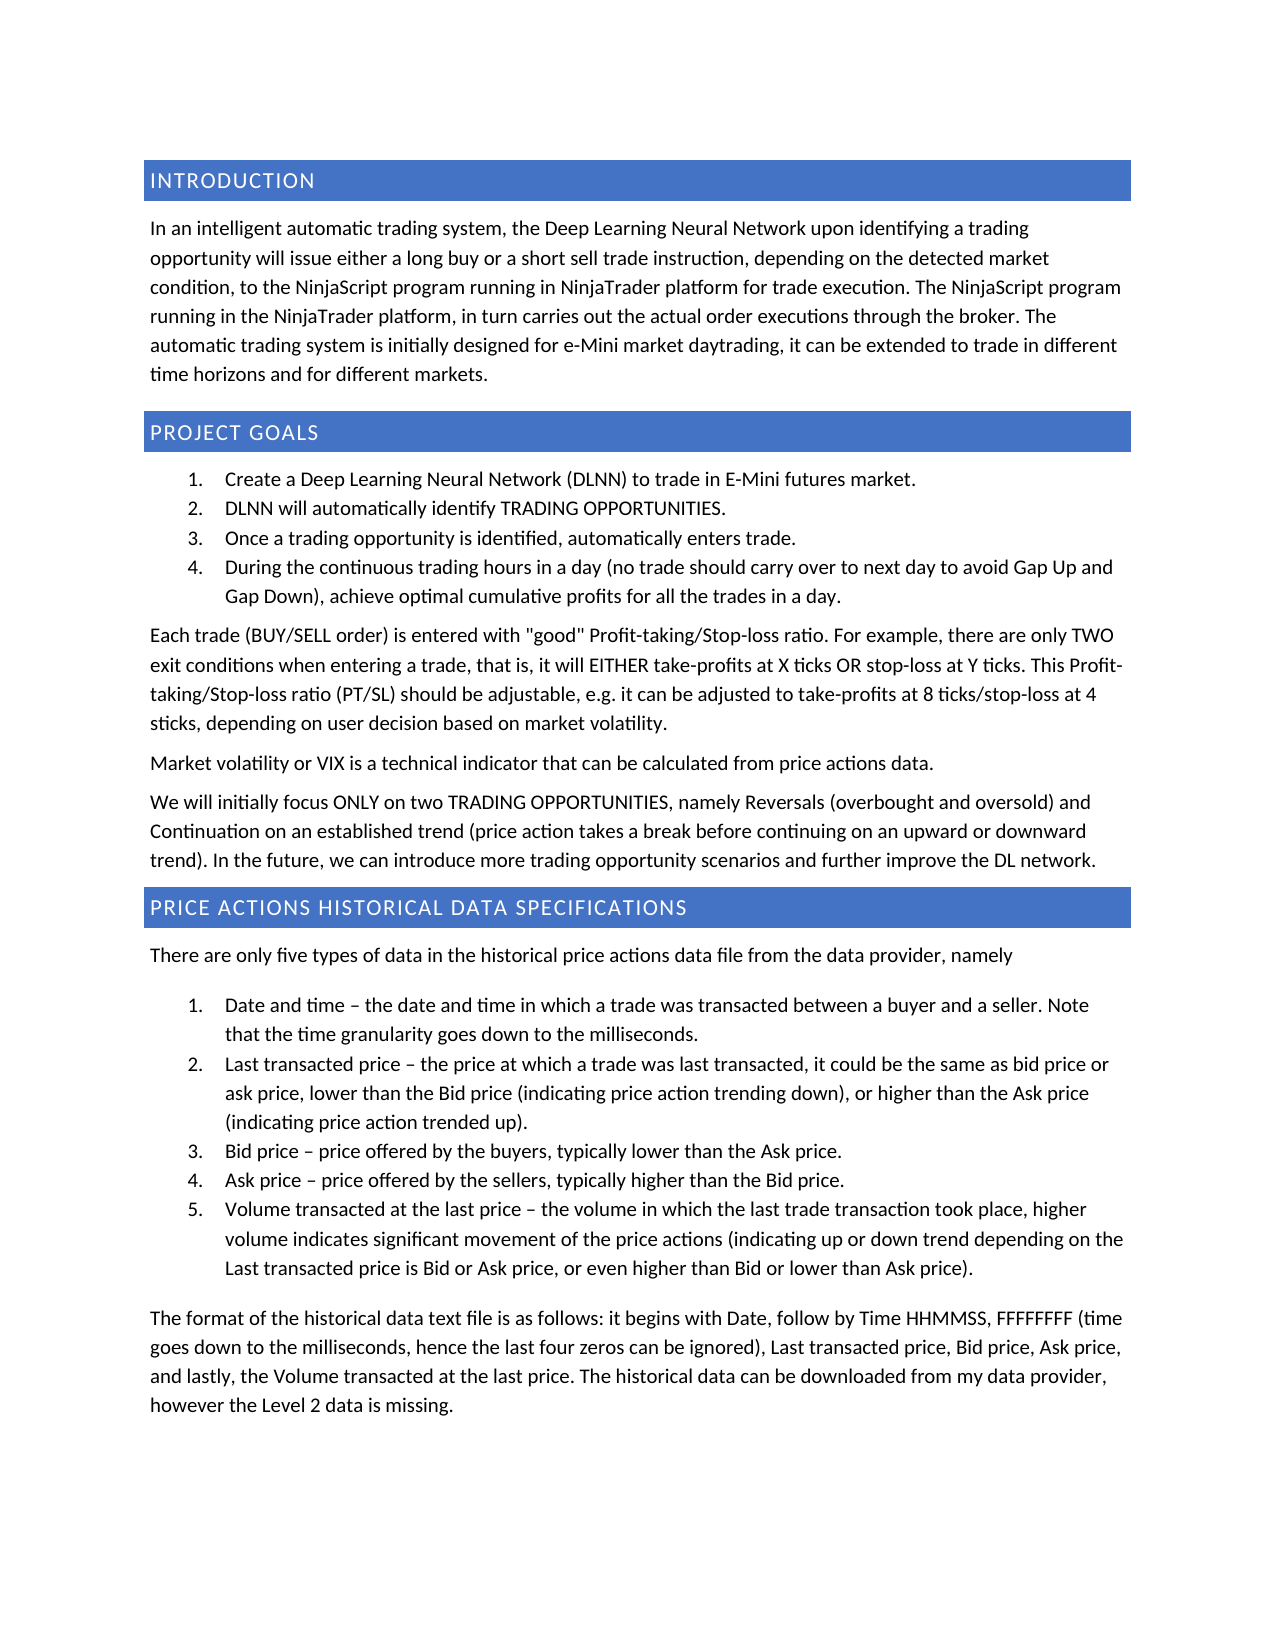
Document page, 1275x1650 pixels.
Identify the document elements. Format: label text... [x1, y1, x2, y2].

subtitle price actions Historical Data Specifications [150, 894, 1125, 922]
text In an intelligent automatic trading system, the Deep Learning Neural Network upon identifying a trading opportunity will issue either a long buy or a short sell trade instruction, depending on the detected market condition, to the NinjaScript program running in NinjaTrader platform for trade execution. The NinjaScript program running in the NinjaTrader platform, in turn carries out the actual order executions through the broker. The automatic trading system is initially designed for e-Mini market daytrading, it can be extended to trade in different time horizons and for different markets. [150, 216, 1125, 387]
list DLNN will automatically identify TRADING OPPORTUNITIES. [187, 496, 1125, 521]
text Each trade (BUY/SELL order) is entered with "good" Profit-taking/Stop-loss ratio. For example, there are only TWO exit conditions when entering a trade, that is, it will EITHER take-profits at X ticks OR stop-loss at Y ticks. This Profit-taking/Stop-loss ratio (PT/SL) should be adjustable, e.g. it can be adjusted to take-profits at 8 ticks/stop-loss at 4 sticks, depending on user decision based on market volatility. [150, 623, 1125, 736]
text The format of the historical data text file is as follows: it begins with Date, follow by Time HHMMSS, FFFFFFFF (time goes down to the milliseconds, hence the last four zeros can be ignored), Last transacted price, Bid price, Ask price, and lastly, the Volume transacted at the last price. The historical data can be downloaded from my data provider, however the Level 2 data is missing. [150, 1305, 1125, 1418]
list Last transacted price – the price at which a trade was last transacted, it could be the same as bid price or ask price, lower than the Bid price (indicating price action trending down), or higher than the Ask price (indicating price action trended up). [187, 1051, 1125, 1134]
subtitle Introduction [150, 167, 1125, 195]
list Create a Deep Learning Neural Network (DLNN) to trade in E-Mini futures market. [187, 466, 1125, 492]
list During the continuous trading hours in a day (no trade should carry over to next day to avoid Gap Up and Gap Down), achieve optimal cumulative profits for all the trades in a day. [187, 554, 1125, 608]
text We will initially focus ONLY on two TRADING OPPORTUNITIES, namely Reversals (overbought and oversold) and Continuation on an established trend (price action takes a break before continuing on an upward or downward trend). In the future, we can introduce more trading opportunity scenarios and further improve the DL network. [150, 789, 1125, 873]
text There are only five types of data in the historical price actions data file from the data provider, namely [150, 942, 1125, 968]
list Bid price – price offered by the buyers, typically lower than the Ask price. [187, 1138, 1125, 1164]
subtitle Project Goals [150, 418, 1125, 446]
text Market volatility or VIX is a technical indicator that can be calculated from price actions data. [150, 750, 1125, 775]
list Date and time – the date and time in which a trade was transacted between a buyer and a seller. Note that the time granularity goes down to the milliseconds. [187, 992, 1125, 1047]
list Once a trading opportunity is identified, automatically enters trade. [187, 525, 1125, 550]
list Ask price – price offered by the sellers, typically higher than the Bid price. [187, 1167, 1125, 1193]
list Volume transacted at the last price – the volume in which the last trade transaction took place, higher volume indicates significant movement of the price actions (indicating up or down trend depending on the Last transacted price is Bid or Ask price, or even higher than Bid or lower than Ask price). [187, 1197, 1125, 1280]
